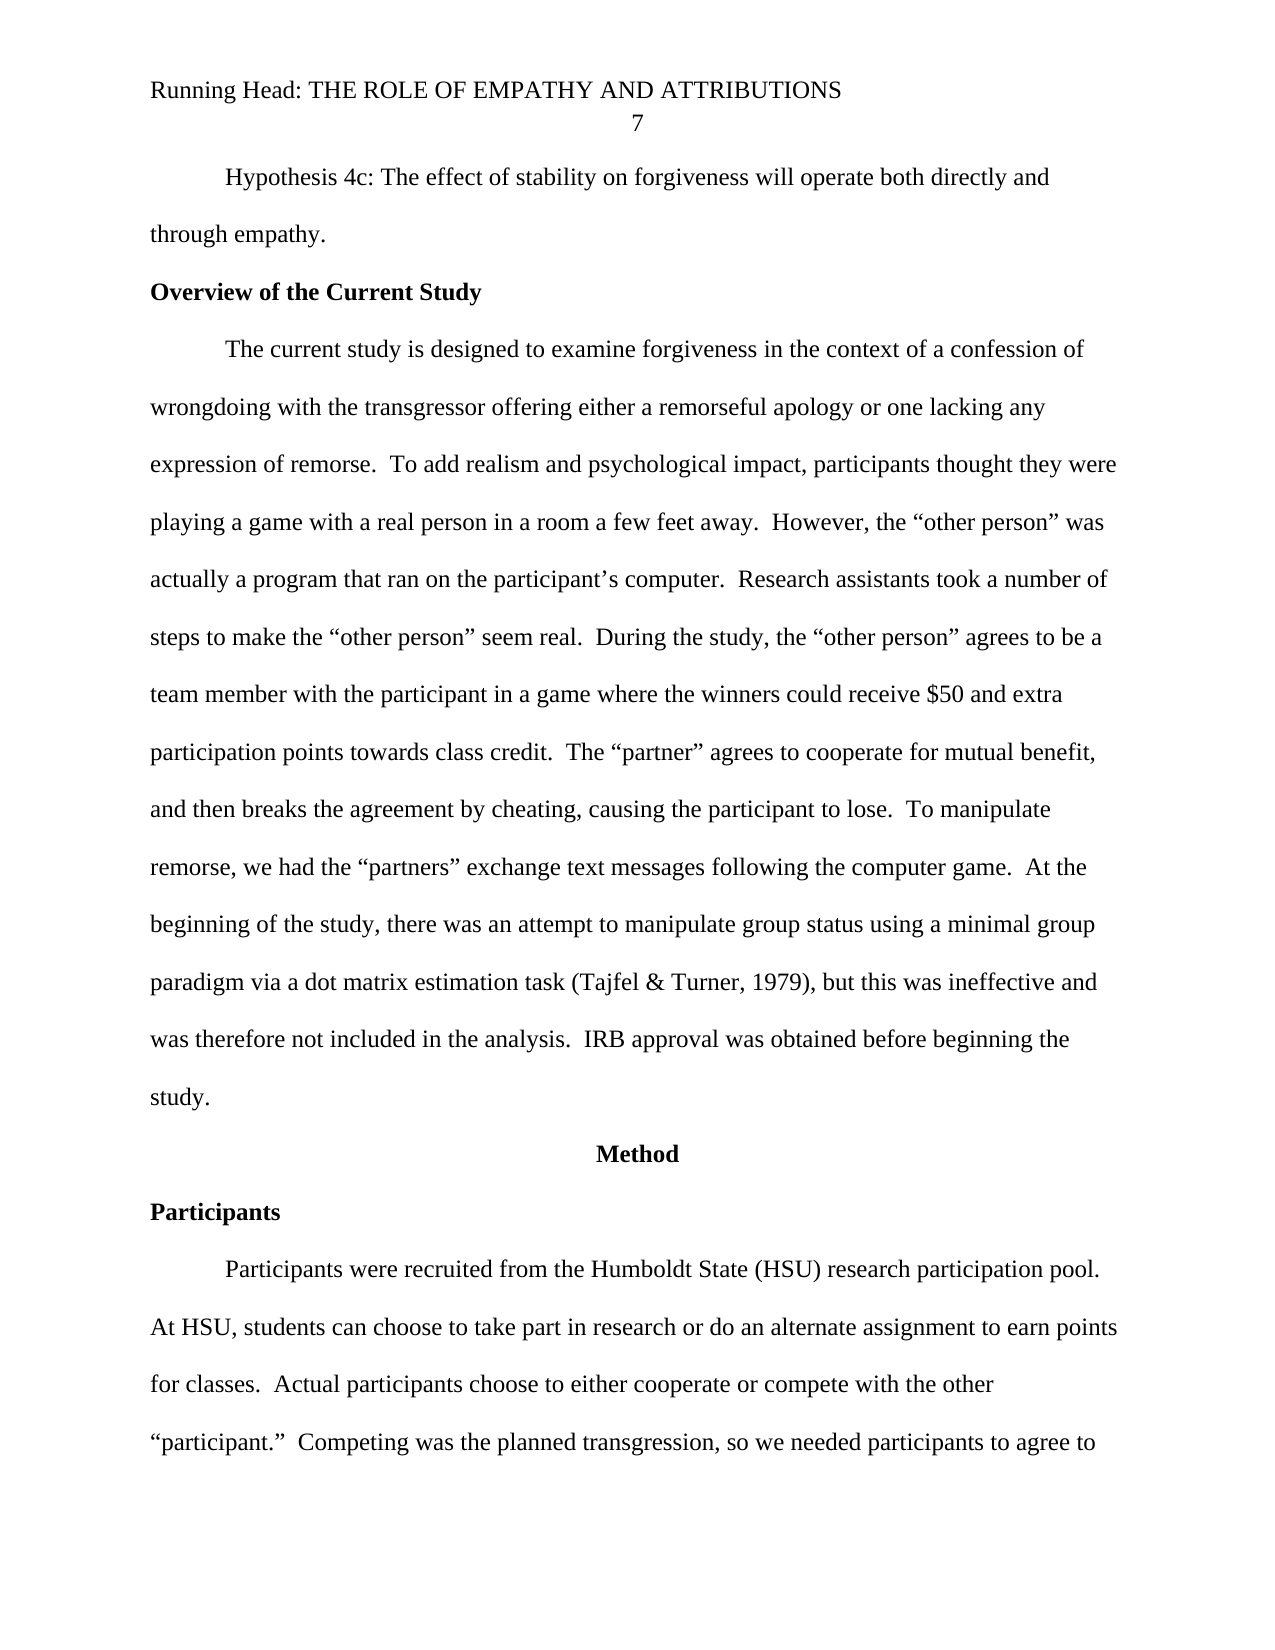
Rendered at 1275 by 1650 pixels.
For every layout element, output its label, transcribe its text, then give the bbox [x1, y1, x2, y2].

text Hypothesis 4c: The effect of stability on forgiveness will operate both directly and through empathy. [150, 162, 1125, 248]
text Participants [150, 1197, 1125, 1226]
text Method [150, 1139, 1125, 1168]
text The current study is designed to examine forgiveness in the context of a confession of wrongdoing with the transgressor offering either a remorseful apology or one lacking any expression of remorse. To add realism and psychological impact, participants thought they were playing a game with a real person in a room a few feet away. However, the “other person” was actually a program that ran on the participant’s computer. Research assistants took a number of steps to make the “other person” seem real. During the study, the “other person” agrees to be a team member with the participant in a game where the winners could receive $50 and extra participation points towards class credit. The “partner” agrees to cooperate for mutual benefit, and then breaks the agreement by cheating, causing the participant to lose. To manipulate remorse, we had the “partners” exchange text messages following the computer game. At the beginning of the study, there was an attempt to manipulate group status using a minimal group paradigm via a dot matrix estimation task (Tajfel & Turner, 1979), but this was ineffective and was therefore not included in the analysis. IRB approval was obtained before beginning the study. [150, 334, 1125, 1111]
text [150, 1254, 1125, 1456]
text Overview of the Current Study [150, 277, 1125, 306]
